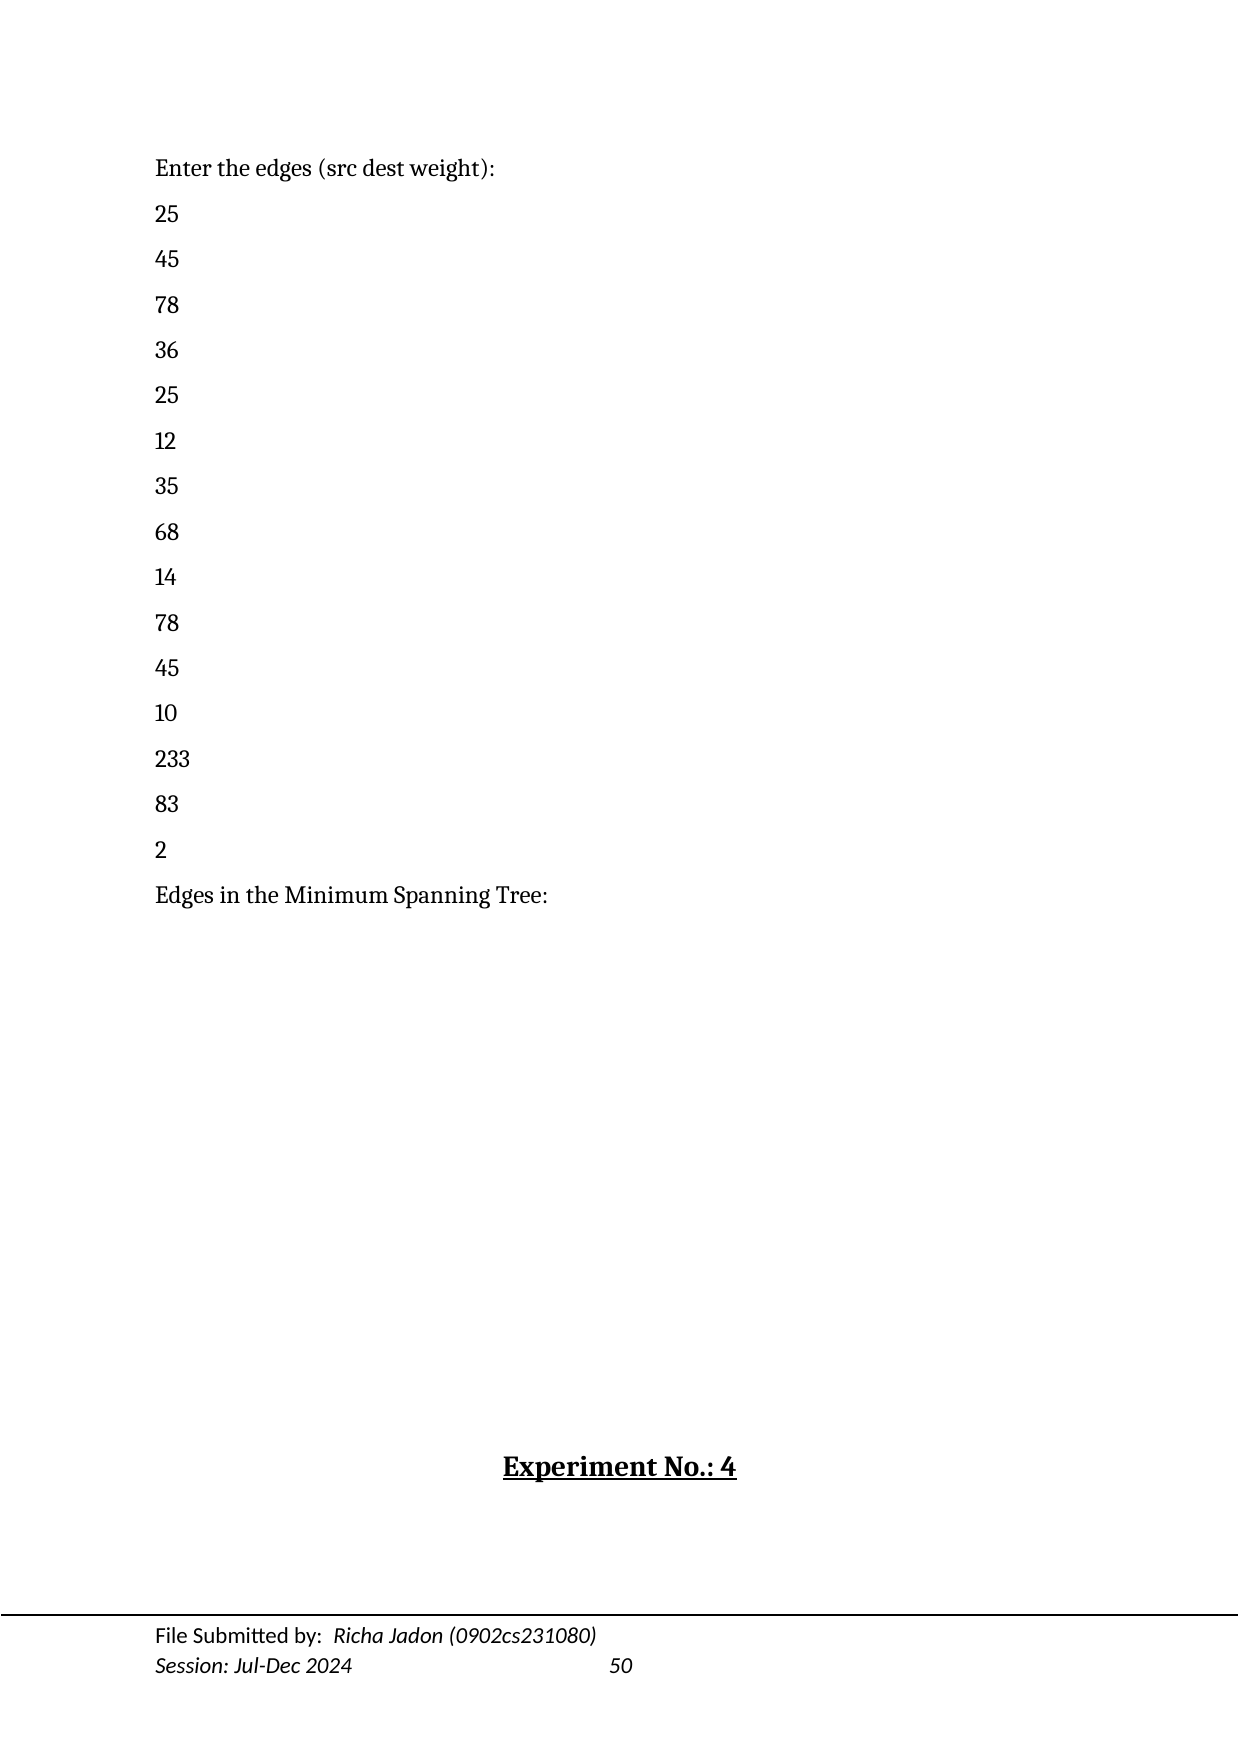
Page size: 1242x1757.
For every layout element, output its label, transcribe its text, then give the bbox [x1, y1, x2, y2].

text 68 [149, 518, 826, 546]
text 25 [149, 381, 826, 410]
text Edges in the Minimum Spanning Tree: [149, 881, 826, 910]
text 12 [149, 427, 826, 456]
text 35 [149, 472, 826, 501]
text 14 [149, 563, 826, 592]
text Experiment No.: 4 [150, 1450, 1089, 1484]
text 78 [149, 291, 826, 319]
text Enter the edges (src dest weight): [149, 154, 826, 183]
text 2 [149, 836, 826, 864]
text 45 [149, 245, 826, 274]
text 233 [149, 745, 826, 773]
text 10 [149, 699, 826, 728]
text 83 [149, 790, 826, 819]
text 36 [149, 336, 826, 365]
text 45 [149, 654, 826, 683]
text 25 [149, 200, 826, 228]
text 78 [149, 608, 826, 637]
